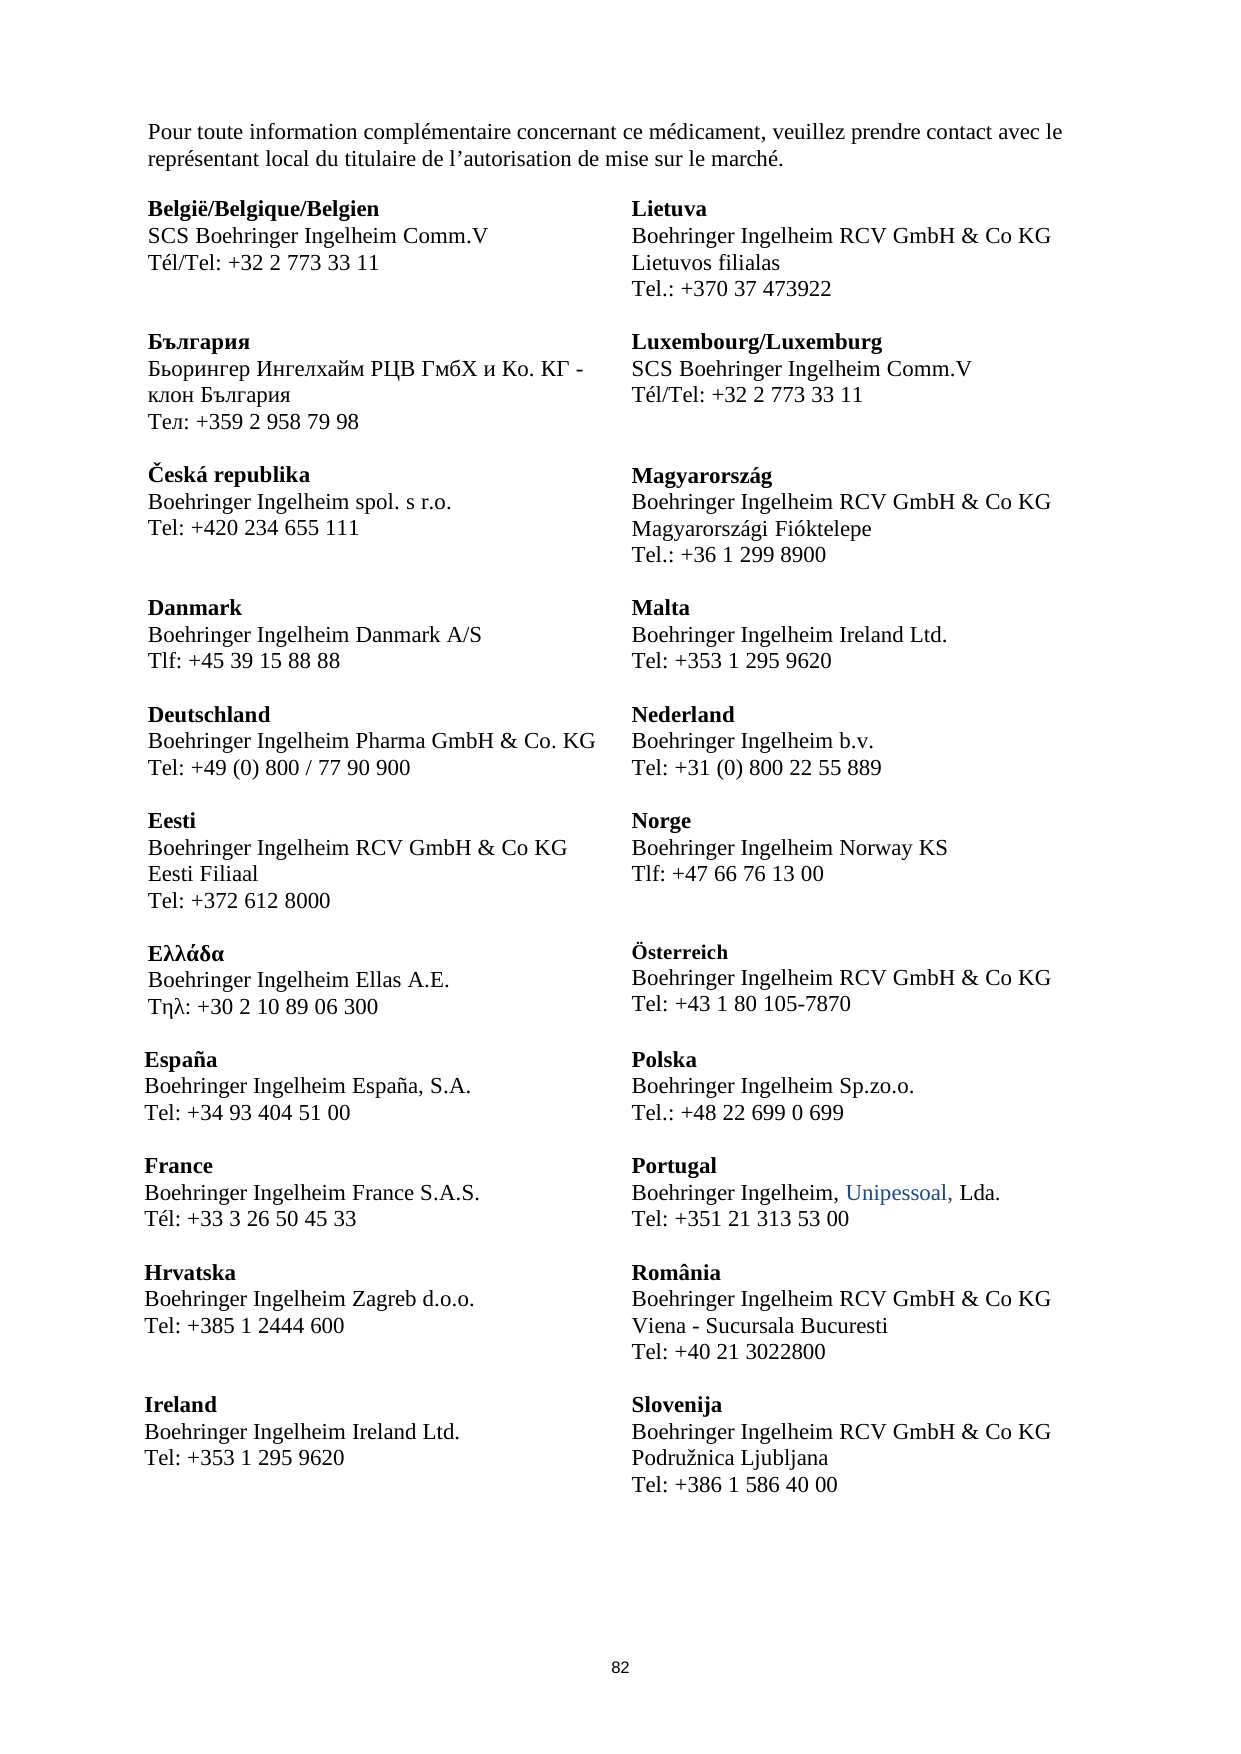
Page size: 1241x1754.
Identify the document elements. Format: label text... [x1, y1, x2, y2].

table_cell Eesti Boehringer Ingelheim RCV GmbH & Co KG Eesti Filiaal Tel: +372 612 8000 [136, 807, 620, 939]
table_header Lietuva Boehringer Ingelheim RCV GmbH & Co KG Lietuvos filialas Tel.: +370 37 473922 [620, 195, 1107, 328]
table_cell Österreich Boehringer Ingelheim RCV GmbH & Co KG Tel: +43 1 80 105-7870 [620, 940, 1107, 1046]
table_cell Portugal Boehringer Ingelheim, Unipessoal, Lda. Tel: +351 21 313 53 00 [620, 1152, 1107, 1258]
table_cell España Boehringer Ingelheim España, S.A. Tel: +34 93 404 51 00 [133, 1046, 620, 1152]
table_cell France Boehringer Ingelheim France S.A.S. Tél: +33 3 26 50 45 33 [133, 1152, 620, 1258]
table_cell Magyarország Boehringer Ingelheim RCV GmbH & Co KG Magyarországi Fióktelepe Tel.: +36 1 299 8900 [620, 461, 1107, 594]
table_cell Ελλάδα Boehringer Ingelheim Ellas A.E. Tηλ: +30 2 10 89 06 300 [136, 940, 620, 1046]
table_cell Ireland Boehringer Ingelheim Ireland Ltd. Tel: +353 1 295 9620 [133, 1391, 620, 1524]
table_cell България Бьорингер Ингелхайм РЦВ ГмбХ и Ко. КГ - клон България Тел: +359 2 958 79 98 [136, 328, 620, 461]
table_cell Deutschland Boehringer Ingelheim Pharma GmbH & Co. KG Tel: +49 (0) 800 / 77 90 900 [136, 701, 620, 807]
table_cell Norge Boehringer Ingelheim Norway KS Tlf: +47 66 76 13 00 [620, 807, 1107, 939]
table_header België/Belgique/Belgien SCS Boehringer Ingelheim Comm.V Tél/Tel: +32 2 773 33 11 [136, 195, 620, 328]
text Pour toute information complémentaire concernant ce médicament, veuillez prendre contact avec le représentant local du titulaire de l’autorisation de mise sur le marché. [148, 118, 1092, 171]
table_cell Česká republika Boehringer Ingelheim spol. s r.o. Tel: +420 234 655 111 [136, 461, 620, 594]
table_cell Slovenija Boehringer Ingelheim RCV GmbH & Co KG Podružnica Ljubljana Tel: +386 1 586 40 00 [620, 1391, 1107, 1524]
table_cell Luxembourg/Luxemburg SCS Boehringer Ingelheim Comm.V Tél/Tel: +32 2 773 33 11 [620, 328, 1107, 461]
table_cell Malta Boehringer Ingelheim Ireland Ltd. Tel: +353 1 295 9620 [620, 594, 1107, 701]
table_cell Danmark Boehringer Ingelheim Danmark A/S Tlf: +45 39 15 88 88 [136, 594, 620, 701]
table_cell România Boehringer Ingelheim RCV GmbH & Co KG Viena - Sucursala Bucuresti Tel: +40 21 3022800 [620, 1258, 1107, 1391]
table_cell Hrvatska Boehringer Ingelheim Zagreb d.o.o. Tel: +385 1 2444 600 [133, 1258, 620, 1391]
table_cell Nederland Boehringer Ingelheim b.v. Tel: +31 (0) 800 22 55 889 [620, 701, 1107, 807]
table_cell Polska Boehringer Ingelheim Sp.zo.o. Tel.: +48 22 699 0 699 [620, 1046, 1107, 1152]
